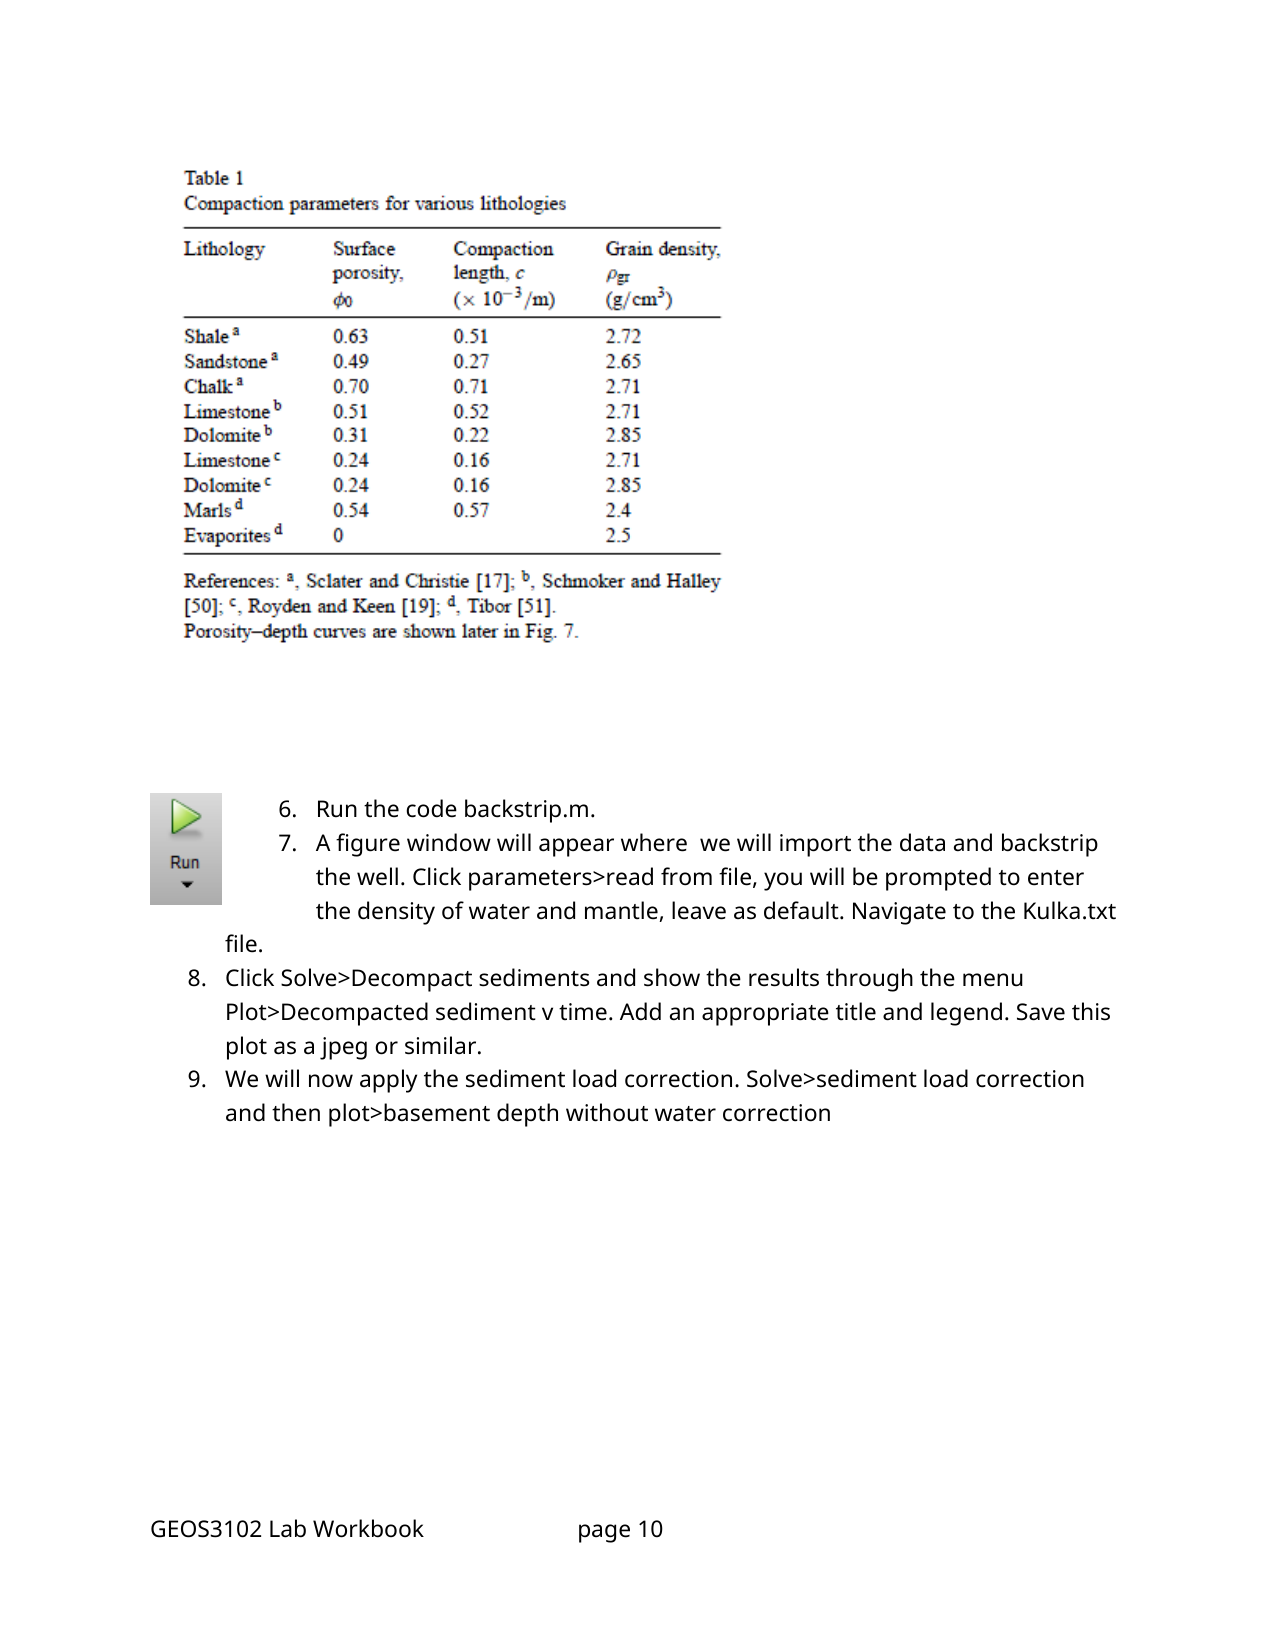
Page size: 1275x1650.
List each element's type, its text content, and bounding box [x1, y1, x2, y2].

list A figure window will appear where we will import the data and backstrip the well. Click parameters>read from file, you will be prompted to enter the density of water and mantle, leave as default. Navigate to the Kulka.txt file. [187, 827, 1125, 960]
picture [150, 150, 741, 674]
list We will now apply the sediment load correction. Solve>sediment load correction and then plot>basement depth without water correction [187, 1063, 1125, 1128]
list Run the code backstrip.m. [222, 793, 1125, 825]
list Click Solve>Decompact sediments and show the results through the menu Plot>Decompacted sediment v time. Add an appropriate title and legend. Save this plot as a jpeg or similar. [187, 962, 1125, 1061]
picture [150, 793, 222, 905]
